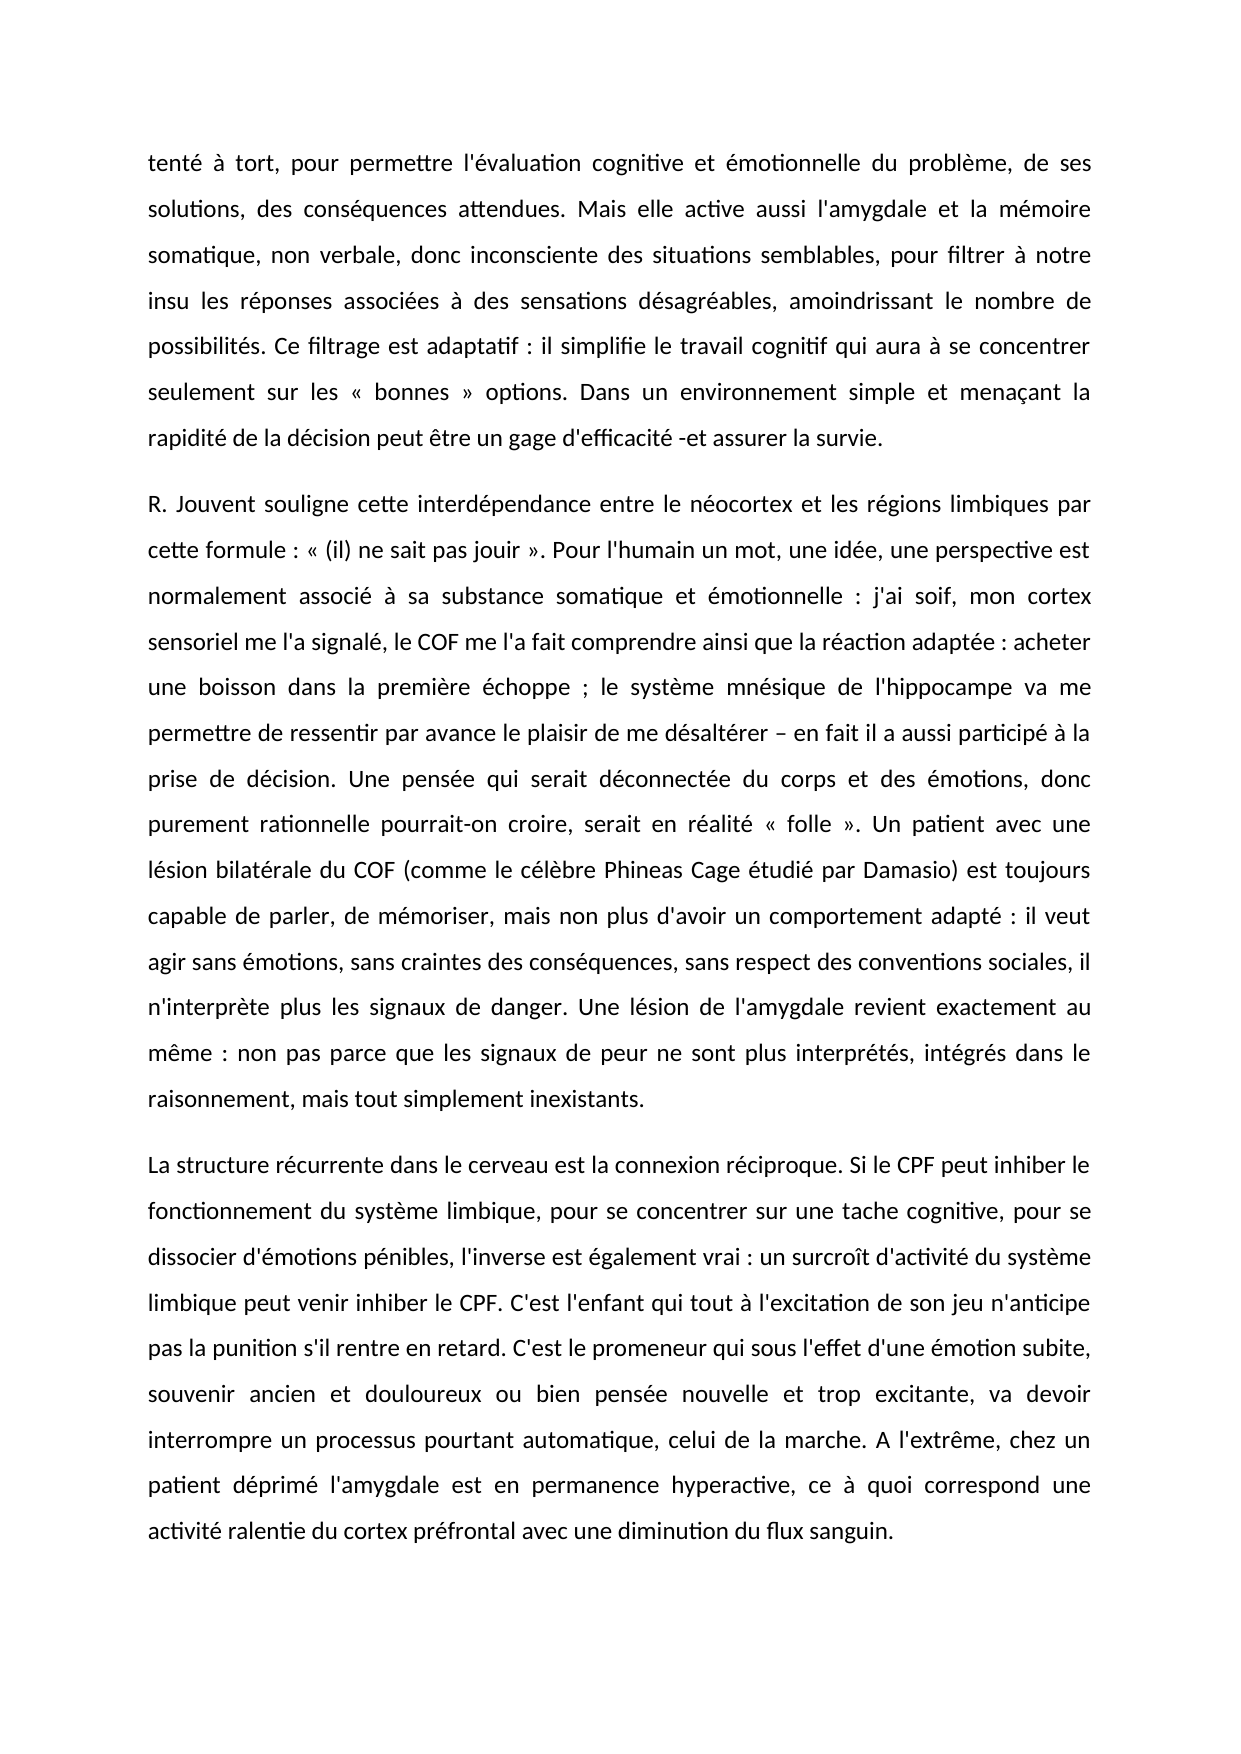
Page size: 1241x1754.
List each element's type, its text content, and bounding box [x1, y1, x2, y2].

text R. Jouvent souligne cette interdépendance entre le néocortex et les régions limbiques par cette formule : « (il) ne sait pas jouir ». Pour l'humain un mot, une idée, une perspective est normalement associé à sa substance somatique et émotionnelle : j'ai soif, mon cortex sensoriel me l'a signalé, le COF me l'a fait comprendre ainsi que la réaction adaptée : acheter une boisson dans la première échoppe ; le système mnésique de l'hippocampe va me permettre de ressentir par avance le plaisir de me désaltérer – en fait il a aussi participé à la prise de décision. Une pensée qui serait déconnectée du corps et des émotions, donc purement rationnelle pourrait-on croire, serait en réalité « folle ». Un patient avec une lésion bilatérale du COF (comme le célèbre Phineas Cage étudié par Damasio) est toujours capable de parler, de mémoriser, mais non plus d'avoir un comportement adapté : il veut agir sans émotions, sans craintes des conséquences, sans respect des conventions sociales, il n'interprète plus les signaux de danger. Une lésion de l'amygdale revient exactement au même : non pas parce que les signaux de peur ne sont plus interprétés, intégrés dans le raisonnement, mais tout simplement inexistants. [148, 488, 1093, 1113]
text La structure récurrente dans le cerveau est la connexion réciproque. Si le CPF peut inhiber le fonctionnement du système limbique, pour se concentrer sur une tache cognitive, pour se dissocier d'émotions pénibles, l'inverse est également vrai : un surcroît d'activité du système limbique peut venir inhiber le CPF. C'est l'enfant qui tout à l'excitation de son jeu n'anticipe pas la punition s'il rentre en retard. C'est le promeneur qui sous l'effet d'une émotion subite, souvenir ancien et douloureux ou bien pensée nouvelle et trop excitante, va devoir interrompre un processus pourtant automatique, celui de la marche. A l'extrême, chez un patient déprimé l'amygdale est en permanence hyperactive, ce à quoi correspond une activité ralentie du cortex préfrontal avec une diminution du flux sanguin. [148, 1149, 1093, 1546]
